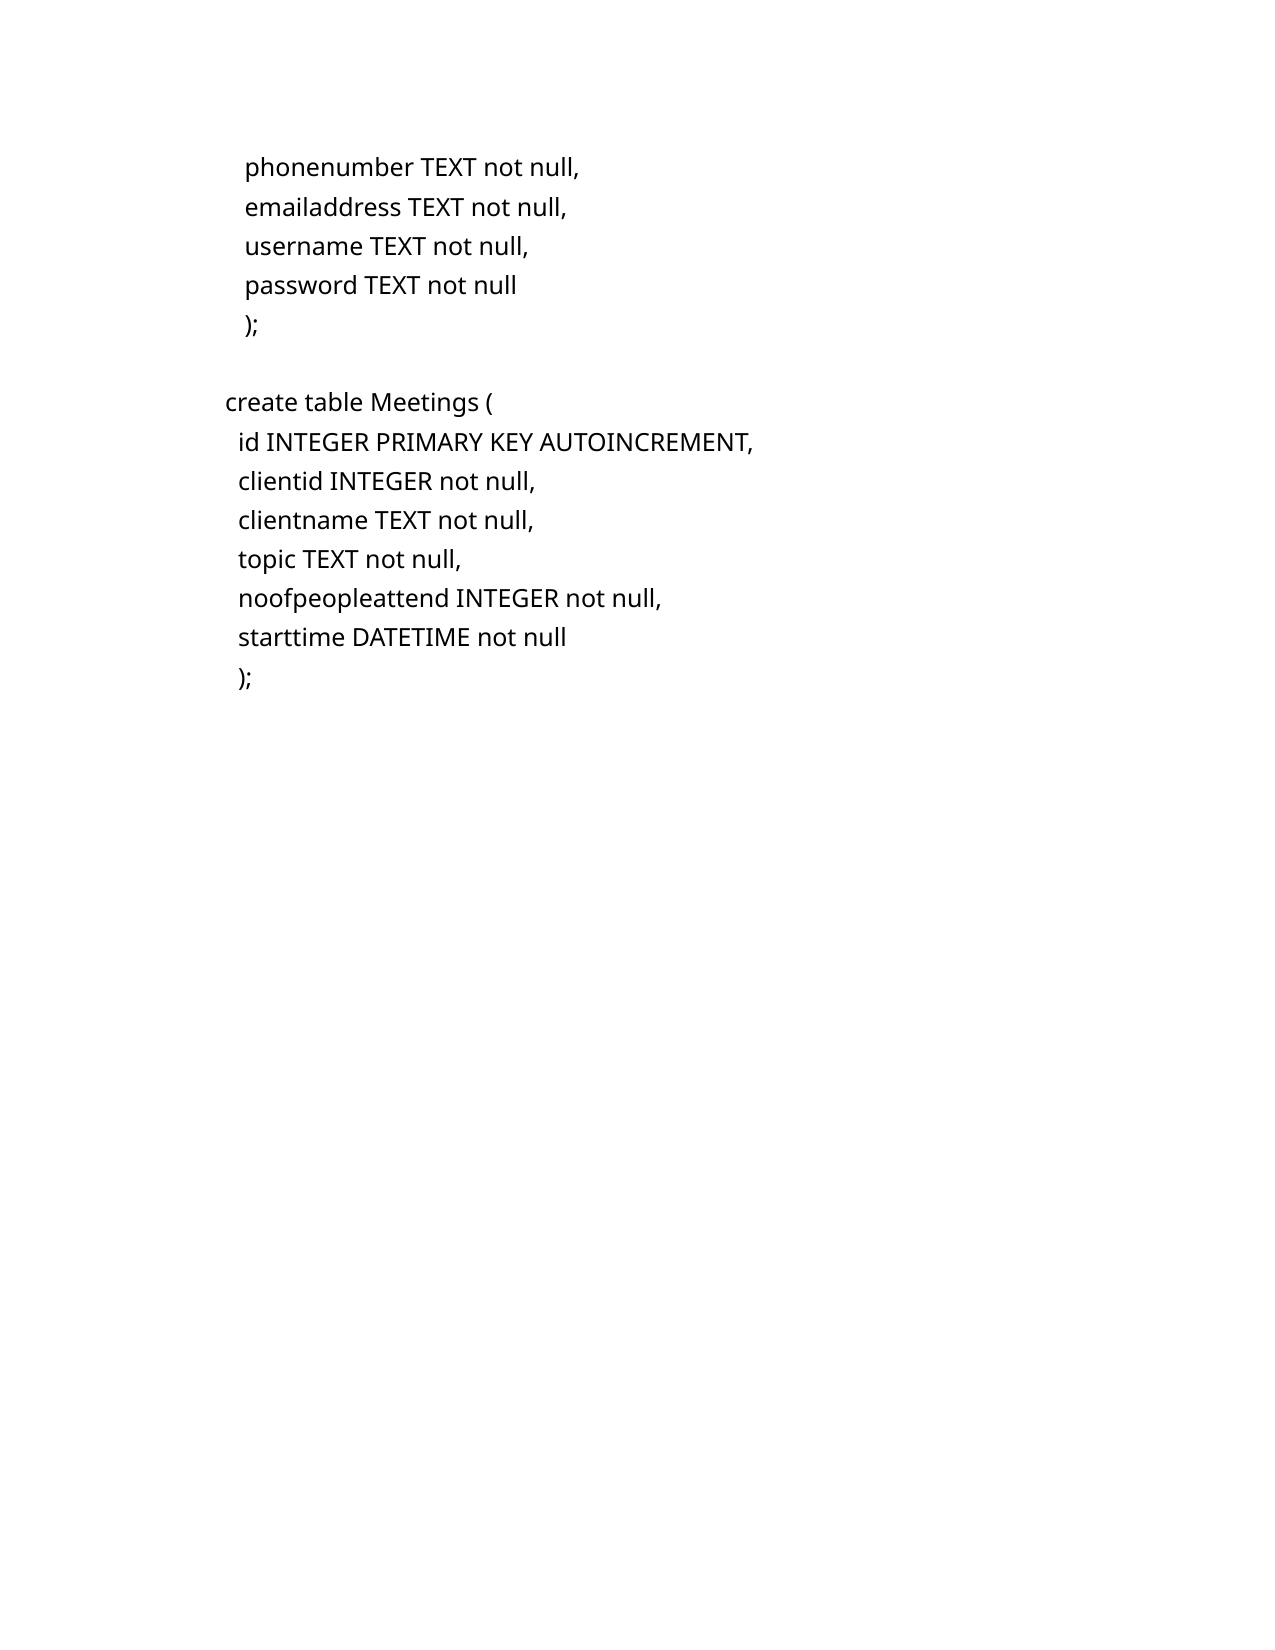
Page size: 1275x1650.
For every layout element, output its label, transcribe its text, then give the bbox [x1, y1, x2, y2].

list clientid INTEGER not null, [225, 463, 1125, 497]
list id INTEGER PRIMARY KEY AUTOINCREMENT, [225, 424, 1125, 458]
list emailaddress TEXT not null, [225, 189, 1125, 223]
list phonenumber TEXT not null, [225, 150, 1125, 184]
list clientname TEXT not null, [225, 502, 1125, 537]
list ); [225, 307, 1125, 341]
list ); [225, 659, 1125, 693]
list password TEXT not null [225, 267, 1125, 302]
list username TEXT not null, [225, 228, 1125, 262]
list create table Meetings ( [225, 385, 1125, 419]
list topic TEXT not null, [225, 542, 1125, 576]
list noofpeopleattend INTEGER not null, [225, 581, 1125, 615]
list starttime DATETIME not null [225, 620, 1125, 654]
